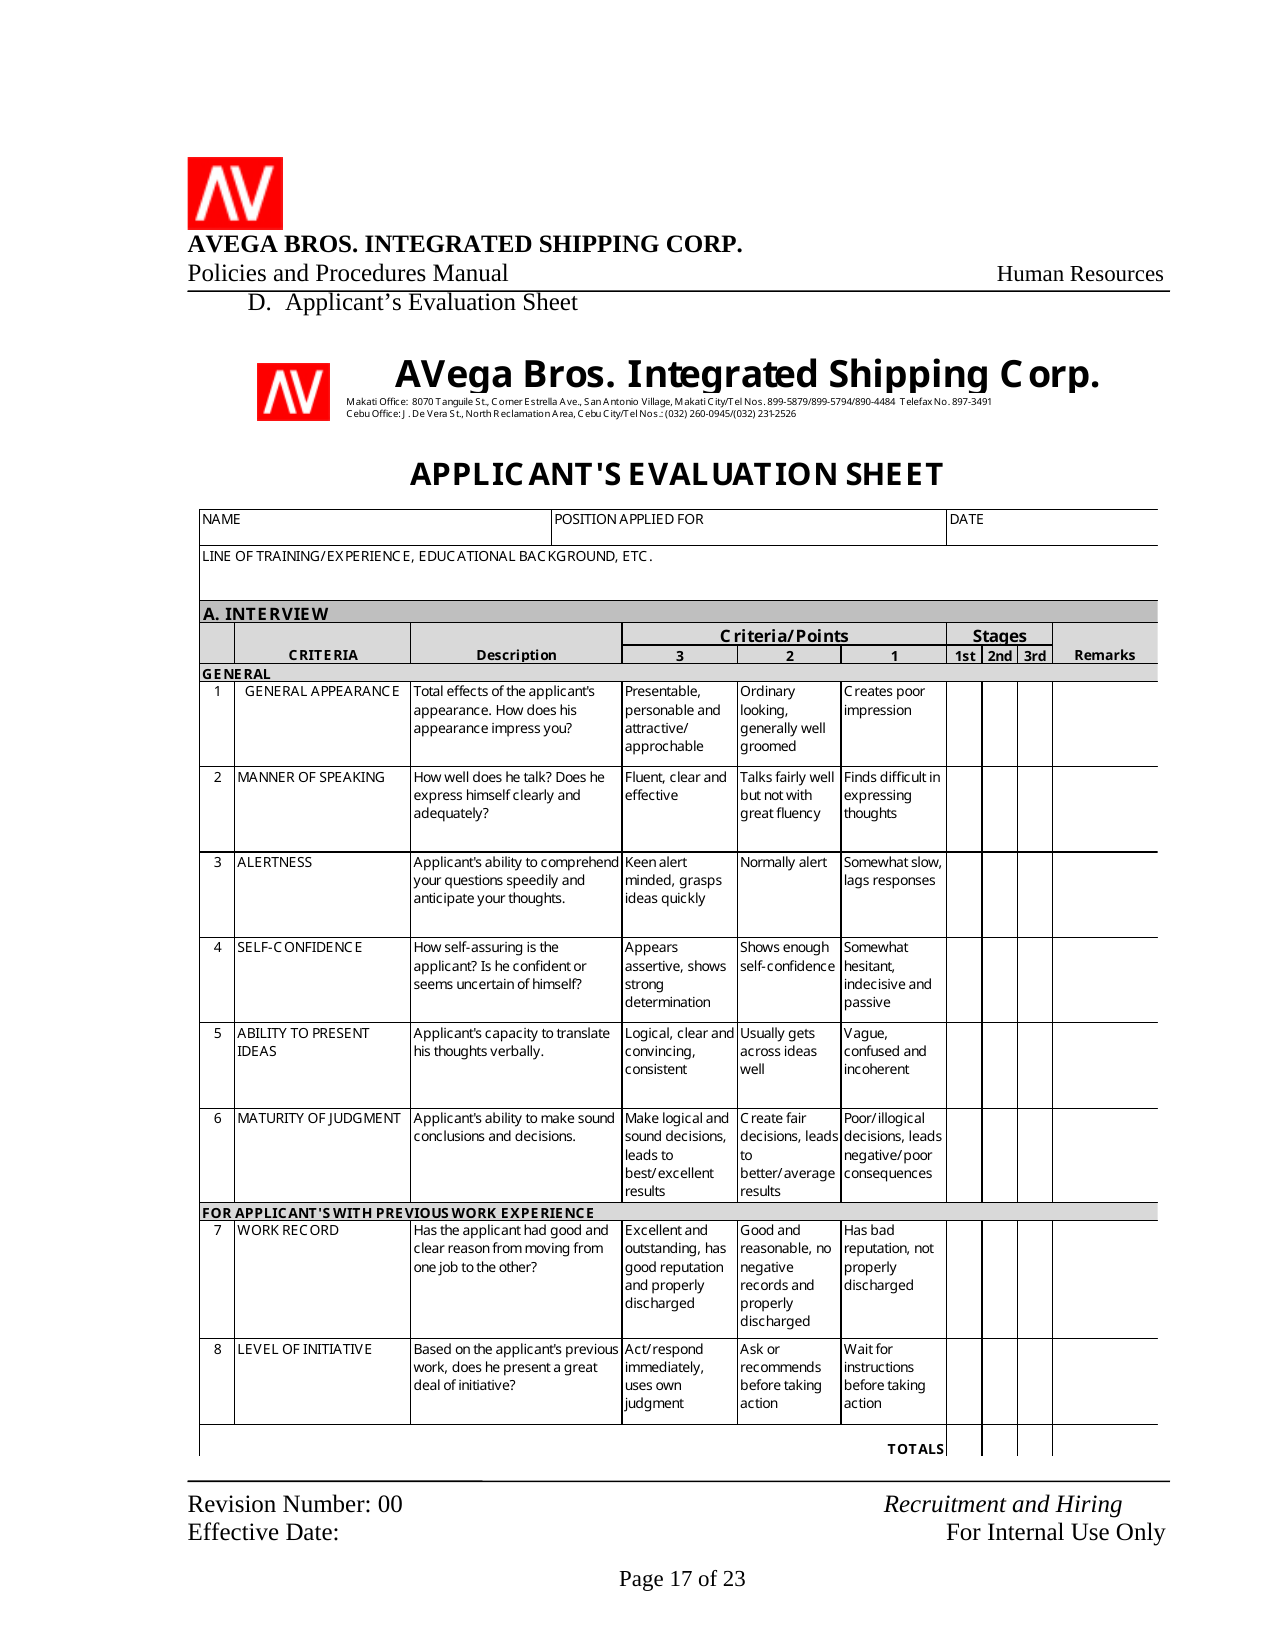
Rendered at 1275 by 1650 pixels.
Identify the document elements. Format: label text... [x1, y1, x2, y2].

picture [187, 157, 283, 230]
list Applicant’s Evaluation Sheet [247, 287, 1170, 316]
